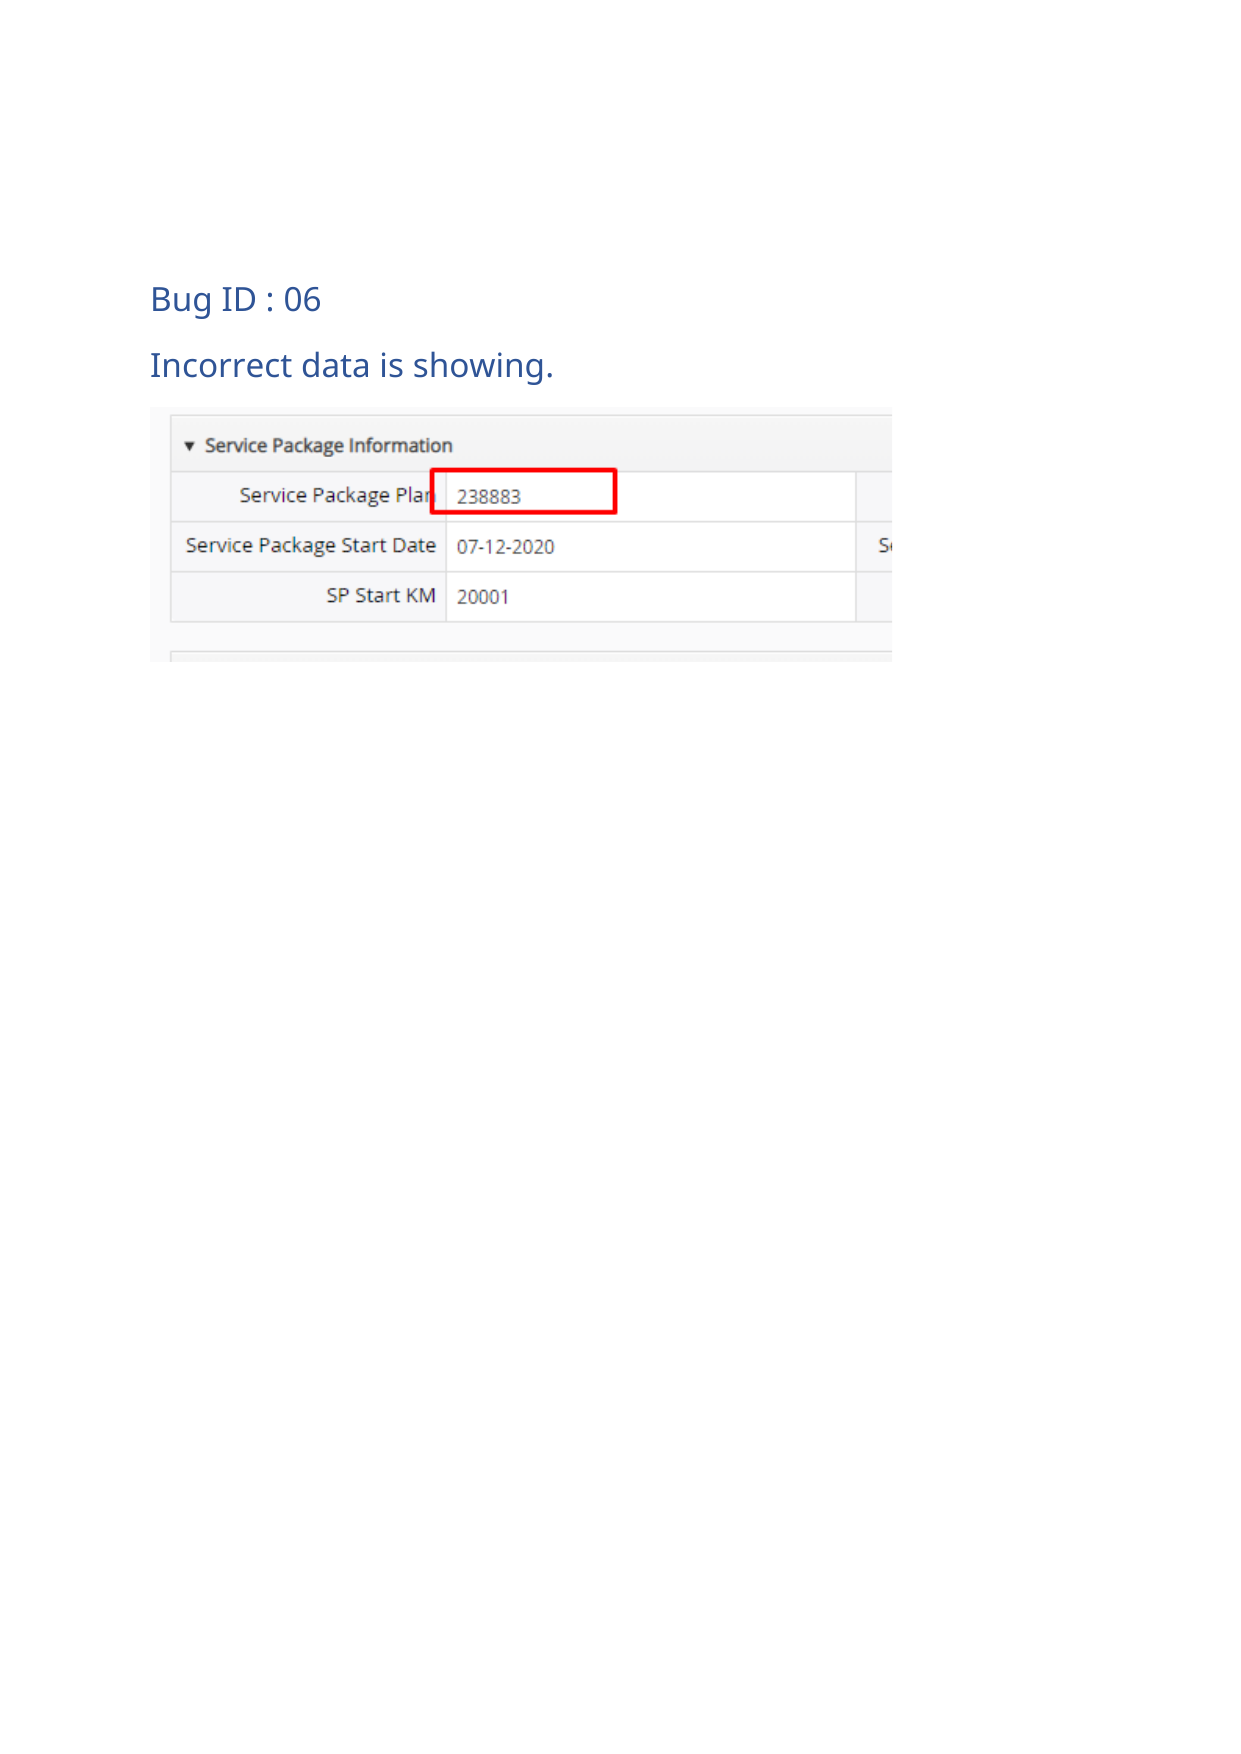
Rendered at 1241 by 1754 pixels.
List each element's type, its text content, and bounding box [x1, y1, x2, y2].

text Bug ID : 06 [150, 244, 1090, 321]
picture [150, 407, 893, 662]
text Incorrect data is showing. [150, 342, 1090, 387]
